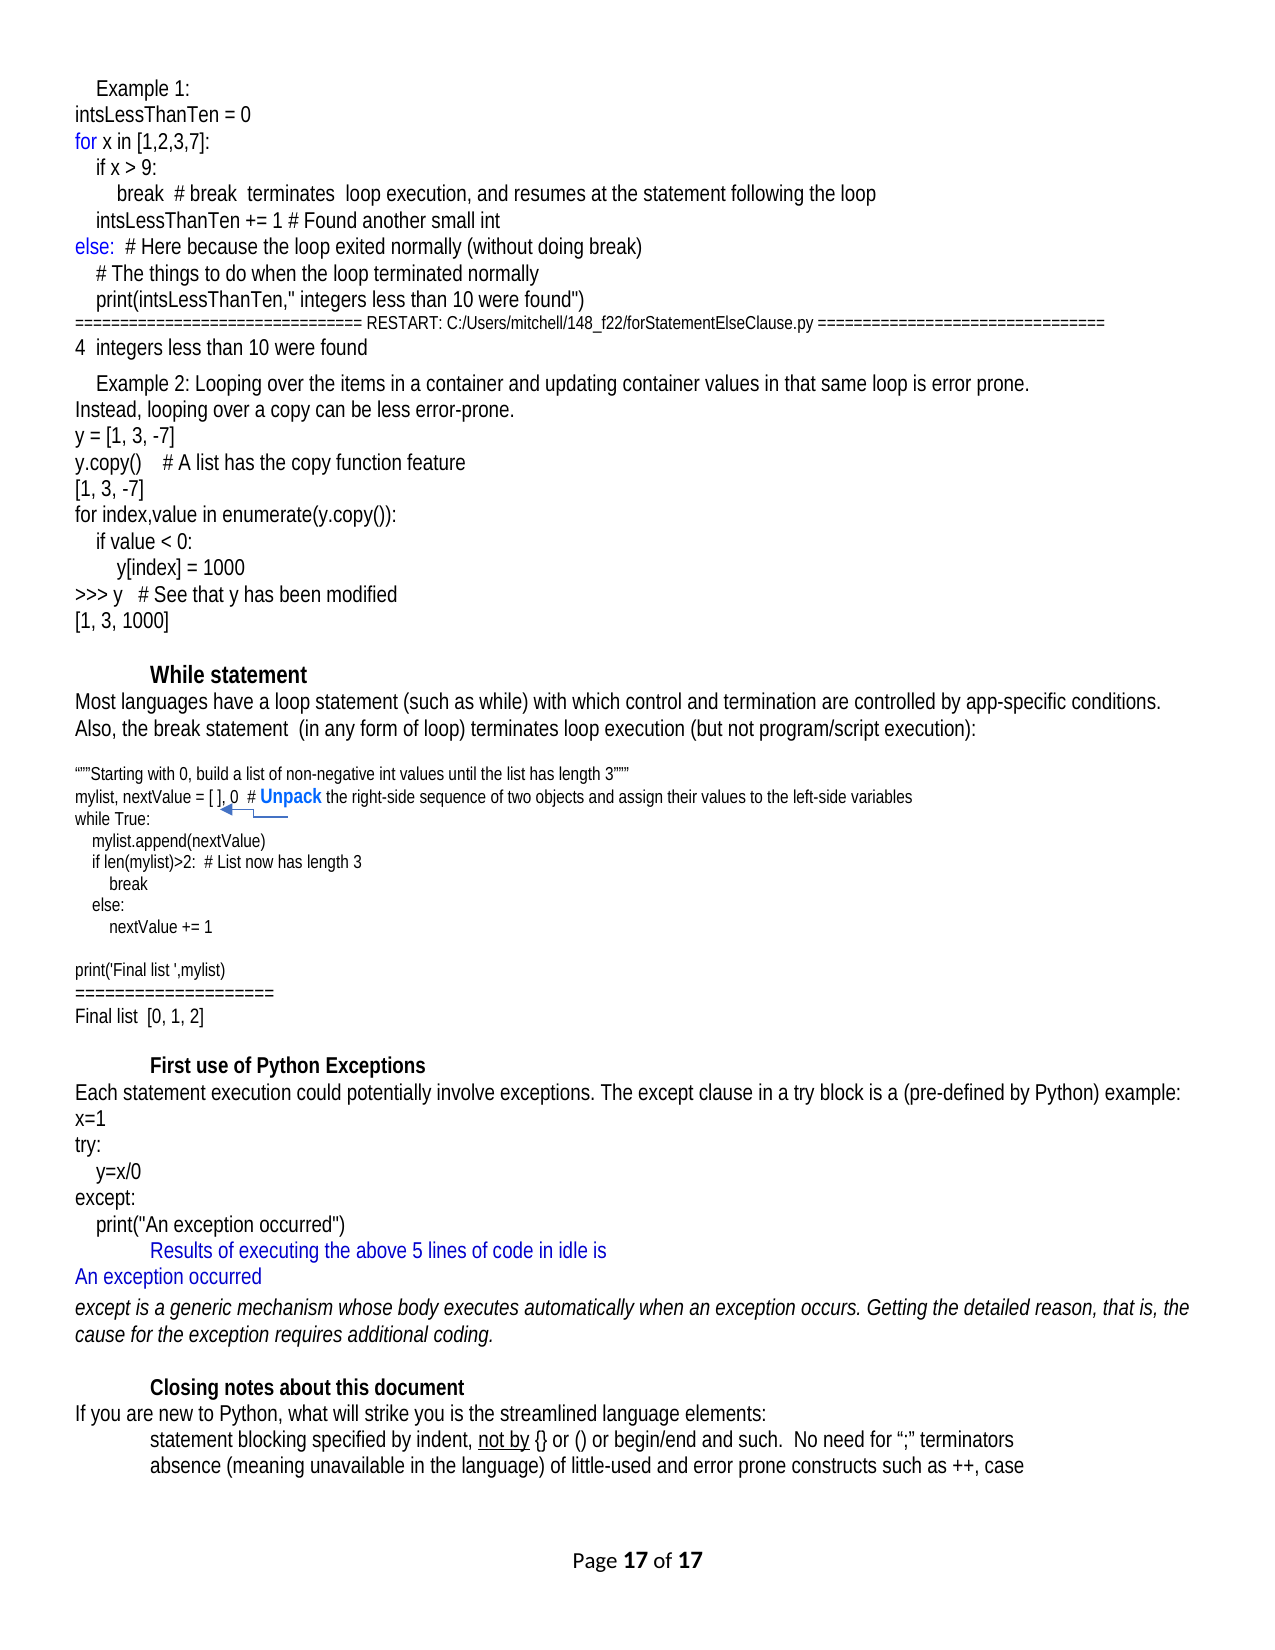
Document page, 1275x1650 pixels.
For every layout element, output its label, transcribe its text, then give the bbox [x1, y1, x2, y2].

text y = [1, 3, -7] [75, 422, 1200, 449]
text 4 integers less than 10 were found [75, 334, 1200, 360]
text An exception occurred [75, 1263, 1200, 1289]
text break [75, 873, 1200, 894]
text Also, the break statement (in any form of loop) terminates loop execution (but not program/script execution): [75, 714, 1200, 741]
text ==================== [75, 981, 1200, 1004]
text if value < 0: [75, 528, 1200, 554]
text [1, 3, -7] [75, 475, 1200, 501]
text try: [75, 1131, 1200, 1158]
text # The things to do when the loop terminated normally [75, 259, 1200, 286]
text intsLessThanTen = 0 [75, 101, 1200, 128]
text >>> y # See that y has been modified [75, 581, 1200, 607]
text intsLessThanTen += 1 # Found another small int [75, 207, 1200, 233]
text ================================ RESTART: C:/Users/mitchell/148_f22/forStatementElseClause.py ================================ [75, 312, 1200, 334]
text print(intsLessThanTen," integers less than 10 were found") [75, 286, 1200, 312]
text mylist.append(nextValue) [75, 829, 1200, 851]
text except: [75, 1184, 1200, 1211]
text x=1 [75, 1105, 1200, 1131]
text else: # Here because the loop exited normally (without doing break) [75, 233, 1200, 259]
text except is a generic mechanism whose body executes automatically when an exception occurs. Getting the detailed reason, that is, the cause for the exception requires additional coding. [75, 1294, 1200, 1347]
text mylist, nextValue = [ ], 0 # Unpack the right-side sequence of two objects and assign their values to the left-side variables [75, 784, 1200, 808]
text Example 2: Looping over the items in a container and updating container values in that same loop is error prone. [75, 370, 1200, 396]
text First use of Python Exceptions [75, 1052, 1200, 1079]
text While statement [75, 659, 1200, 688]
text Closing notes about this document [75, 1373, 1200, 1400]
text Instead, looping over a copy can be less error-prone. [75, 396, 1200, 422]
text y[index] = 1000 [75, 554, 1200, 581]
text if x > 9: [75, 154, 1200, 180]
text y=x/0 [75, 1158, 1200, 1184]
text y.copy() # A list has the copy function feature [75, 449, 1200, 475]
text [1, 3, 1000] [75, 607, 1200, 633]
text print("An exception occurred") [75, 1211, 1200, 1237]
text Example 1: [75, 75, 1200, 101]
text absence (meaning unavailable in the language) of little-used and error prone constructs such as ++, case [75, 1452, 1200, 1479]
text Most languages have a loop statement (such as while) with which control and termination are controlled by app-specific conditions. [75, 688, 1200, 714]
text break # break terminates loop execution, and resumes at the statement following the loop [75, 180, 1200, 207]
text nextValue += 1 [75, 916, 1200, 937]
text else: [75, 894, 1200, 916]
text for x in [1,2,3,7]: [75, 128, 1200, 154]
text Final list [0, 1, 2] [75, 1004, 1200, 1028]
text if len(mylist)>2: # List now has length 3 [75, 851, 1200, 873]
text Each statement execution could potentially involve exceptions. The except clause in a try block is a (pre-defined by Python) example: [75, 1079, 1200, 1105]
text statement blocking specified by indent, not by {} or () or begin/end and such. No need for “;” terminators [75, 1426, 1200, 1452]
text print('Final list ',mylist) [75, 959, 1200, 981]
text Results of executing the above 5 lines of code in idle is [75, 1237, 1200, 1263]
text If you are new to Python, what will strike you is the streamlined language elements: [75, 1400, 1200, 1426]
text while True: [75, 808, 1200, 829]
text for index,value in enumerate(y.copy()): [75, 501, 1200, 528]
text “””Starting with 0, build a list of non-negative int values until the list has length 3””” [75, 762, 1200, 784]
